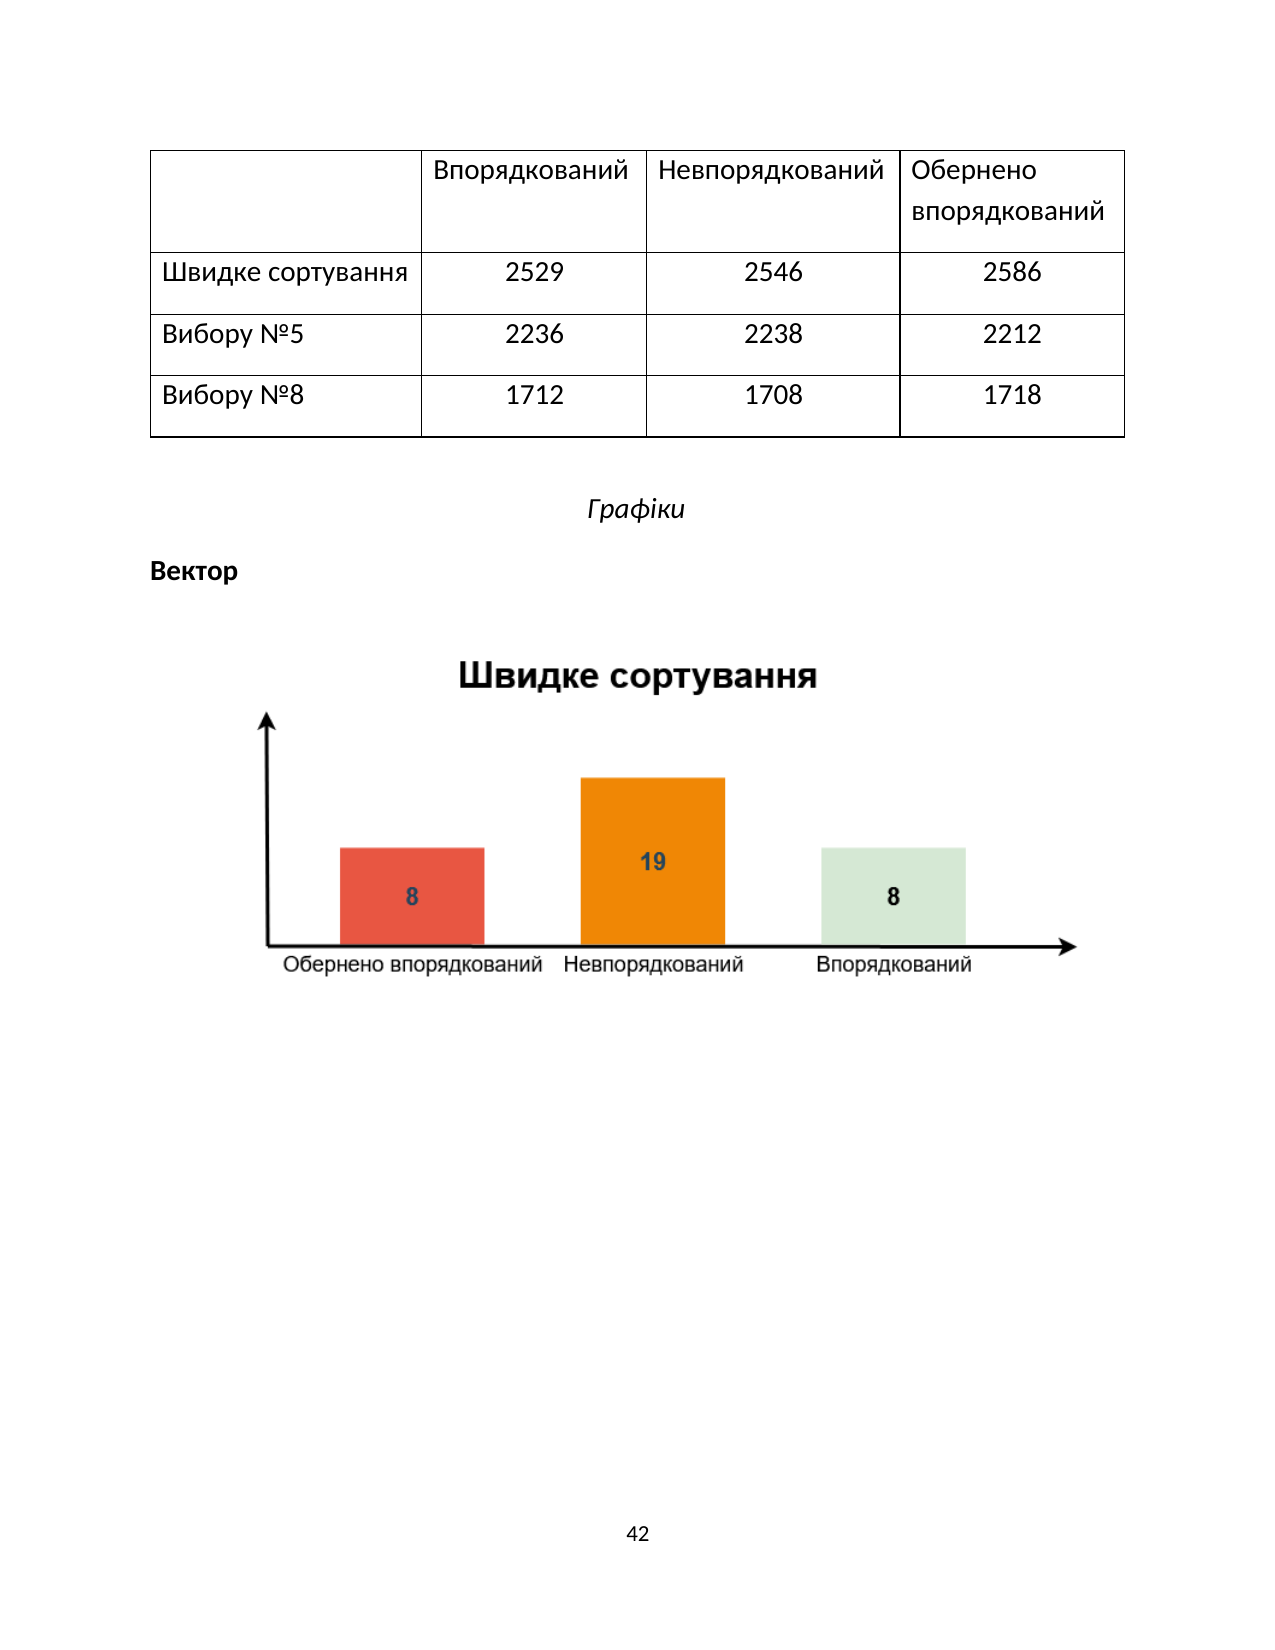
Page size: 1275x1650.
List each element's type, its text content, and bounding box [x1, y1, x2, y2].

table_cell Вибору №8 [151, 376, 421, 436]
table_cell 1708 [647, 376, 899, 436]
table_cell Вибору №5 [151, 315, 421, 375]
table_header Впорядкований [422, 151, 646, 252]
table_cell 2212 [901, 315, 1124, 375]
table_cell 1712 [422, 376, 646, 436]
table_header [151, 151, 421, 252]
table_cell 1718 [901, 376, 1124, 436]
table_cell 2529 [422, 253, 646, 314]
table_cell 2586 [901, 253, 1124, 314]
text Вектор [150, 552, 1125, 588]
table_cell 2546 [647, 253, 899, 314]
table_header Невпорядкований [647, 151, 899, 252]
table_cell 2238 [647, 315, 899, 375]
table_cell Швидке сортування [151, 253, 421, 314]
table_cell 2236 [422, 315, 646, 375]
table_header Обернено впорядкований [901, 151, 1124, 252]
text Графіки [150, 490, 1125, 526]
picture [150, 613, 1125, 985]
